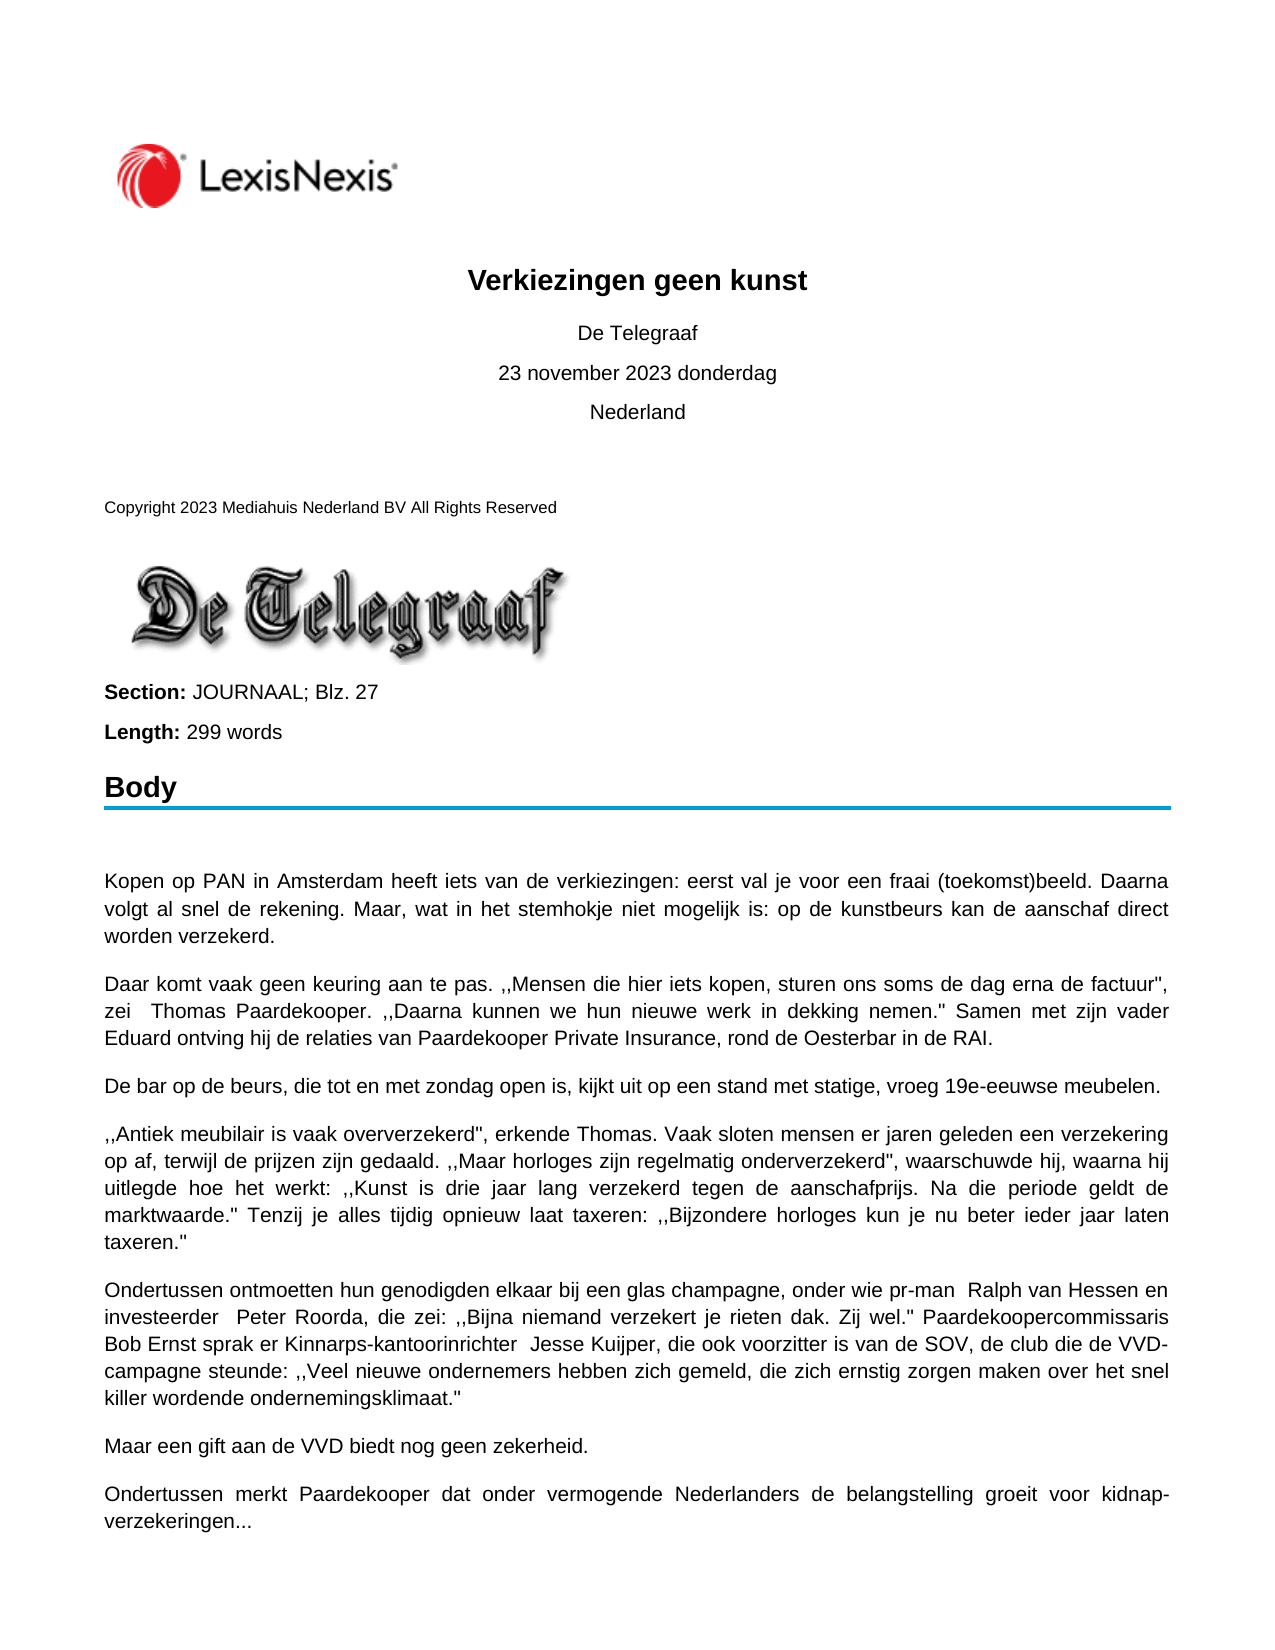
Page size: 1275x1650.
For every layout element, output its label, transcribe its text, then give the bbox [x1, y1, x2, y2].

text De bar op de beurs, die tot en met zondag open is, kijkt uit op een stand met statige, vroeg 19e-eeuwse meubelen. [104, 1070, 1171, 1097]
text De Telegraaf [104, 318, 1171, 345]
text Ondertussen ontmoetten hun genodigden elkaar bij een glas champagne, onder wie pr-man Ralph van Hessen en investeerder Peter Roorda, die zei: ,,Bijna niemand verzekert je rieten dak. Zij wel." Paardekoopercommissaris Bob Ernst sprak er Kinnarps-kantoorinrichter Jesse Kuijper, die ook voorzitter is van de SOV, de club die de VVD-campagne steunde: ,,Veel nieuwe ondernemers hebben zich gemeld, die zich ernstig zorgen maken over het snel killer wordende ondernemingsklimaat." [104, 1274, 1171, 1410]
text Section: JOURNAAL; Blz. 27 [104, 677, 1171, 704]
text Kopen op PAN in Amsterdam heeft iets van de verkiezingen: eerst val je voor een fraai (toekomst)beeld. Daarna volgt al snel de rekening. Maar, wat in het stemhokje niet mogelijk is: op de kunstbeurs kan de aanschaf direct worden verzekerd. [104, 866, 1171, 947]
text ,,Antiek meubilair is vaak oververzekerd", erkende Thomas. Vaak sloten mensen er jaren geleden een verzekering op af, terwijl de prijzen zijn gedaald. ,,Maar horloges zijn regelmatig onderverzekerd", waarschuwde hij, waarna hij uitlegde hoe het werkt: ,,Kunst is drie jaar lang verzekerd tegen de aanschafprijs. Na die periode geldt de marktwaarde." Tenzij je alles tijdig opnieuw laat taxeren: ,,Bijzondere horloges kun je nu beter ieder jaar laten taxeren." [104, 1118, 1171, 1254]
text Copyright 2023 Mediahuis Nederland BV All Rights Reserved [104, 465, 1171, 517]
text Body [104, 768, 1171, 804]
text Ondertussen merkt Paardekooper dat onder vermogende Nederlanders de belangstelling groeit voor kidnap-verzekeringen... [104, 1479, 1171, 1533]
picture [104, 144, 412, 208]
text Daar komt vaak geen keuring aan te pas. ,,Mensen die hier iets kopen, sturen ons soms de dag erna de factuur", zei Thomas Paardekooper. ,,Daarna kunnen we hun nieuwe werk in dekking nemen." Samen met zijn vader Eduard ontving hij de relaties van Paardekooper Private Insurance, rond de Oesterbar in de RAI. [104, 968, 1171, 1049]
text Length: 299 words [104, 716, 1171, 743]
text Nederland [104, 397, 1171, 424]
text 23 november 2023 donderdag [104, 357, 1171, 384]
text Maar een gift aan de VVD biedt nog geen zekerheid. [104, 1431, 1171, 1458]
subtitle Verkiezingen geen kunst [104, 261, 1171, 297]
